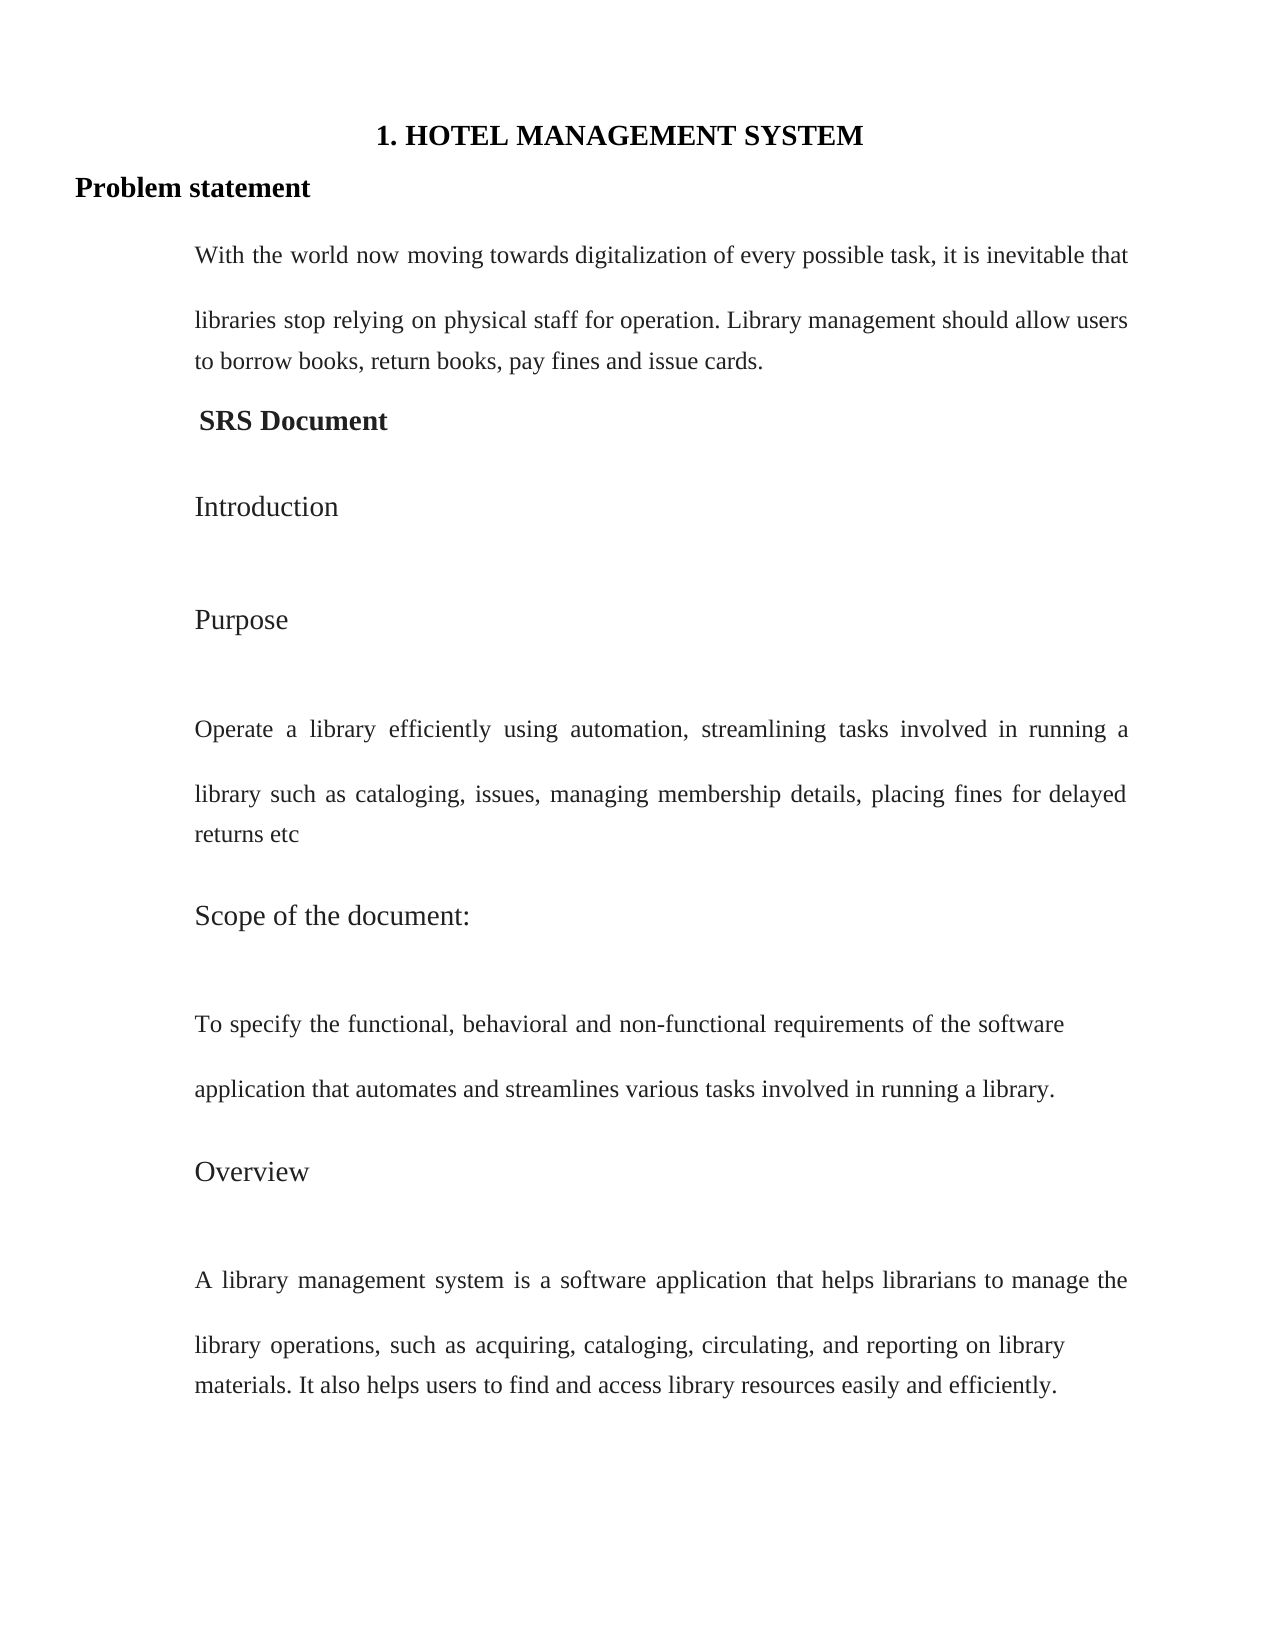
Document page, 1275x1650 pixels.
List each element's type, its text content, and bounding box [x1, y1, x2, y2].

text Introduction [194, 489, 1275, 523]
text A library management system is a software application that helps librarians to manage the [194, 1265, 1275, 1294]
subtitle HOTEL MANAGEMENT SYSTEM [376, 118, 1275, 152]
text libraries stop relying on physical staff for operation. Library management should allow users to borrow books, return books, pay fines and issue cards. [194, 305, 1129, 374]
text Scope of the document: [194, 898, 1275, 932]
text library such as cataloging, issues, managing membership details, placing fines for delayed returns etc [194, 779, 1129, 848]
list Problem statement [37, 170, 1275, 204]
text Operate a library efficiently using automation, streamlining tasks involved in running a [194, 714, 1275, 742]
text Purpose [194, 602, 1275, 636]
text To specify the functional, behavioral and non-functional requirements of the software application that automates and streamlines various tasks involved in running a library. [194, 1009, 1129, 1103]
text Overview [194, 1154, 1275, 1187]
list SRS Document [155, 403, 1275, 436]
text With the world now moving towards digitalization of every possible task, it is inevitable that [194, 240, 1275, 269]
text library operations, such as acquiring, cataloging, circulating, and reporting on library materials. It also helps users to find and access library resources easily and efficiently. [194, 1330, 1129, 1399]
